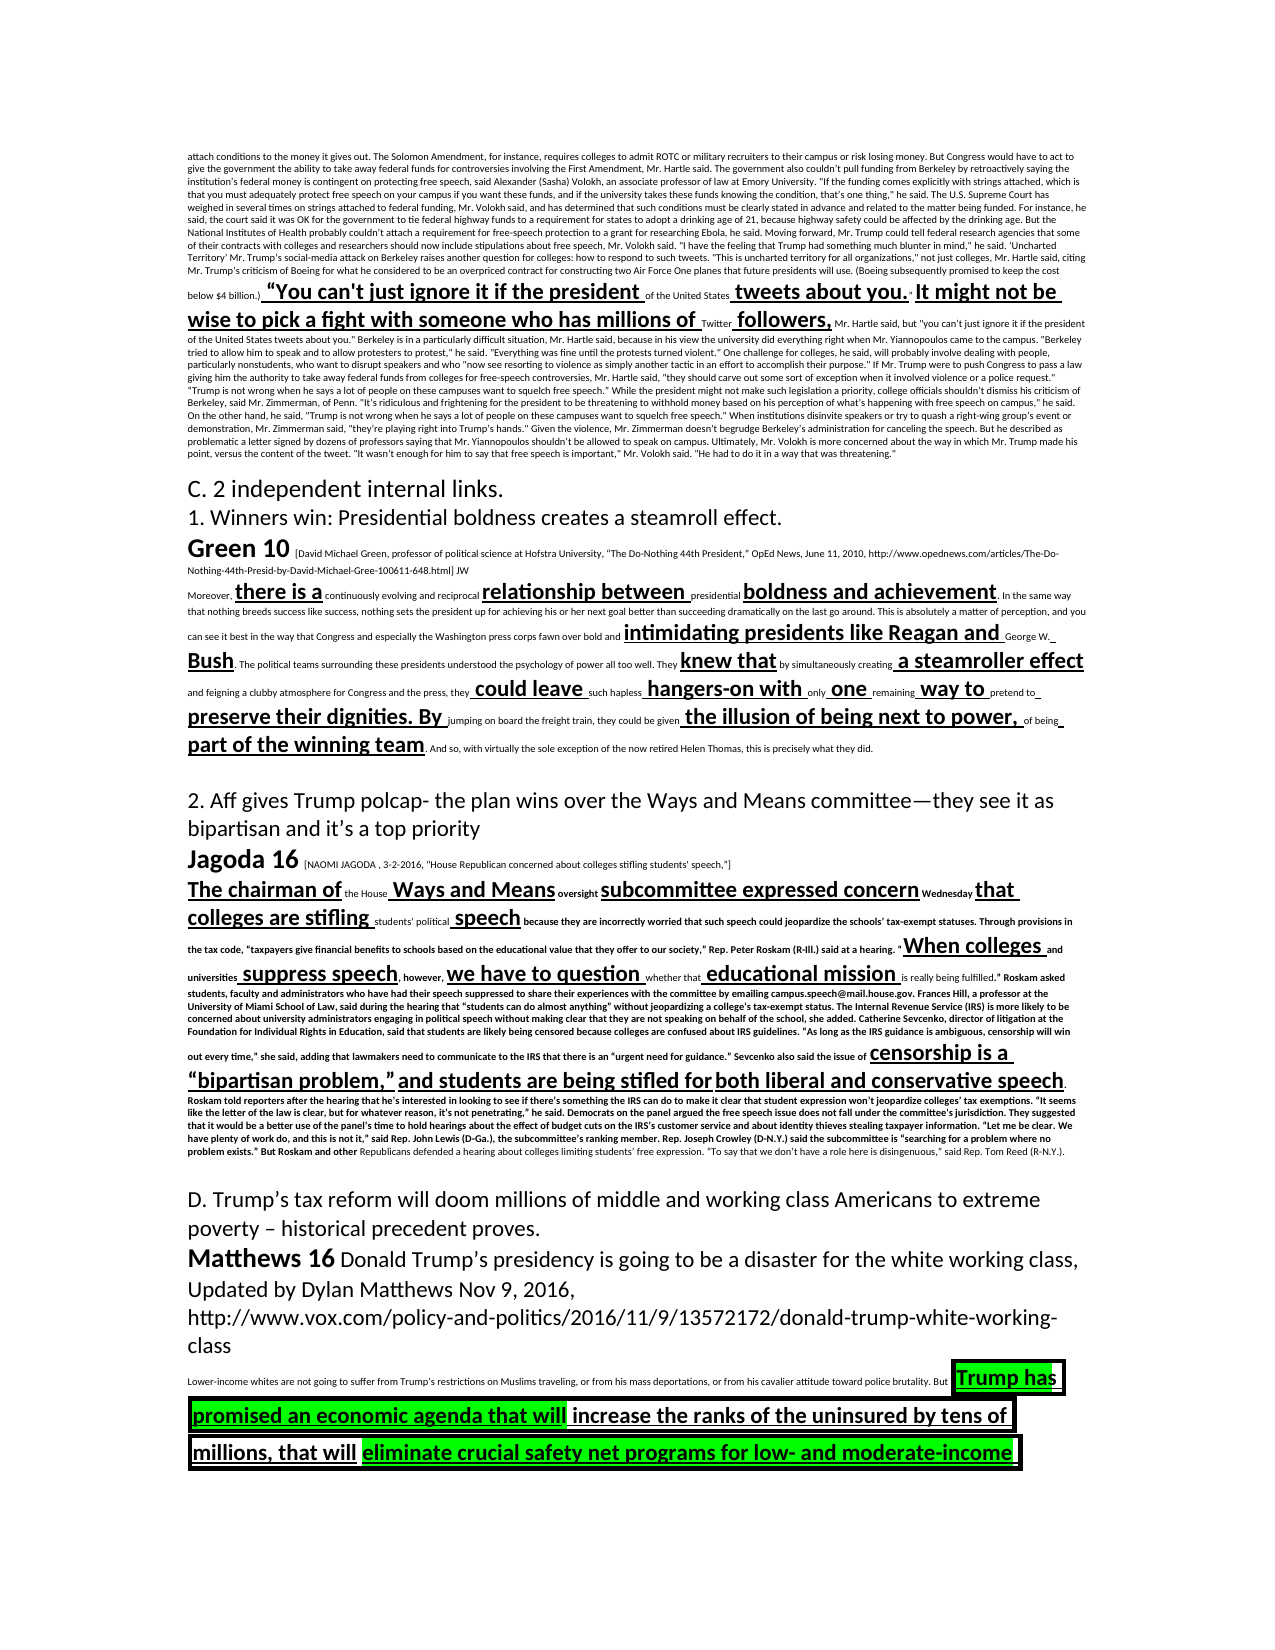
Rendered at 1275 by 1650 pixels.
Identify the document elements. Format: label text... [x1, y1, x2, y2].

text Moreover, there is a continuously evolving and reciprocal relationship between presidential boldness and achievement. In the same way that nothing breeds success like success, nothing sets the president up for achieving his or her next goal better than succeeding dramatically on the last go around. This is absolutely a matter of perception, and you can see it best in the way that Congress and especially the Washington press corps fawn over bold and intimidating presidents like Reagan and George W. Bush. The political teams surrounding these presidents understood the psychology of power all too well. They knew that by simultaneously creating a steamroller effect and feigning a clubby atmosphere for Congress and the press, they could leave such hapless hangers-on with only one remaining way to pretend to preserve their dignities. By jumping on board the freight train, they could be given the illusion of being next to power, of being part of the winning team. And so, with virtually the sole exception of the now retired Helen Thomas, this is precisely what they did. [187, 577, 1087, 758]
text Matthews 16 Donald Trump’s presidency is going to be a disaster for the white working class, Updated by Dylan Matthews Nov 9, 2016, http://www.vox.com/policy-and-politics/2016/11/9/13572172/donald-trump-white-working-class [187, 1242, 1087, 1359]
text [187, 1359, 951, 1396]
text D. Trump’s tax reform will doom millions of middle and working class Americans to extreme poverty – historical precedent proves. [187, 1186, 1087, 1242]
text Jagoda 16 [NAOMI JAGODA , 3-2-2016, "House Republican concerned about colleges stifling students' speech,”] [187, 842, 1087, 875]
text 2. Aff gives Trump polcap- the plan wins over the Ways and Means committee—they see it as bipartisan and it’s a top priority [187, 786, 1087, 842]
text Green 10 [David Michael Green, professor of political science at Hofstra University, “The Do-Nothing 44th President,” OpEd News, June 11, 2010, http://www.opednews.com/articles/The-Do-Nothing-44th-Presid-by-David-Michael-Gree-100611-648.html] JW [187, 531, 1087, 577]
text 1. Winners win: Presidential boldness creates a steamroll effect. [187, 503, 1087, 531]
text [189, 1359, 1087, 1471]
text C. 2 independent internal links. [187, 473, 1087, 503]
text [187, 150, 1087, 460]
text The chairman of the House Ways and Means oversight subcommittee expressed concern Wednesday that colleges are stifling students’ political speech because they are incorrectly worried that such speech could jeopardize the schools’ tax-exempt statuses. Through provisions in the tax code, “taxpayers give financial benefits to schools based on the educational value that they offer to our society,” Rep. Peter Roskam (R-Ill.) said at a hearing. “When colleges and universities suppress speech, however, we have to question whether that educational mission is really being fulfilled.” Roskam asked students, faculty and administrators who have had their speech suppressed to share their experiences with the committee by emailing campus.speech@mail.house.gov. Frances Hill, a professor at the University of Miami School of Law, said during the hearing that “students can do almost anything” without jeopardizing a college’s tax-exempt status. The Internal Revenue Service (IRS) is more likely to be concerned about university administrators engaging in political speech without making clear that they are not speaking on behalf of the school, she added. Catherine Sevcenko, director of litigation at the Foundation for Individual Rights in Education, said that students are likely being censored because colleges are confused about IRS guidelines. “As long as the IRS guidance is ambiguous, censorship will win out every time,” she said, adding that lawmakers need to communicate to the IRS that there is an “urgent need for guidance.” Sevcenko also said the issue of censorship is a “bipartisan problem,” and students are being stifled for both liberal and conservative speech. Roskam told reporters after the hearing that he’s interested in looking to see if there’s something the IRS can do to make it clear that student expression won’t jeopardize colleges’ tax exemptions. “It seems like the letter of the law is clear, but for whatever reason, it’s not penetrating,” he said. Democrats on the panel argued the free speech issue does not fall under the committee's jurisdiction. They suggested that it would be a better use of the panel’s time to hold hearings about the effect of budget cuts on the IRS’s customer service and about identity thieves stealing taxpayer information. “Let me be clear. We have plenty of work do, and this is not it,” said Rep. John Lewis (D-Ga.), the subcommittee’s ranking member. Rep. Joseph Crowley (D-N.Y.) said the subcommittee is “searching for a problem where no problem exists.” But Roskam and other Republicans defended a hearing about colleges limiting students’ free expression. “To say that we don’t have a role here is disingenuous,” said Rep. Tom Reed (R-N.Y.). [187, 875, 1087, 1158]
